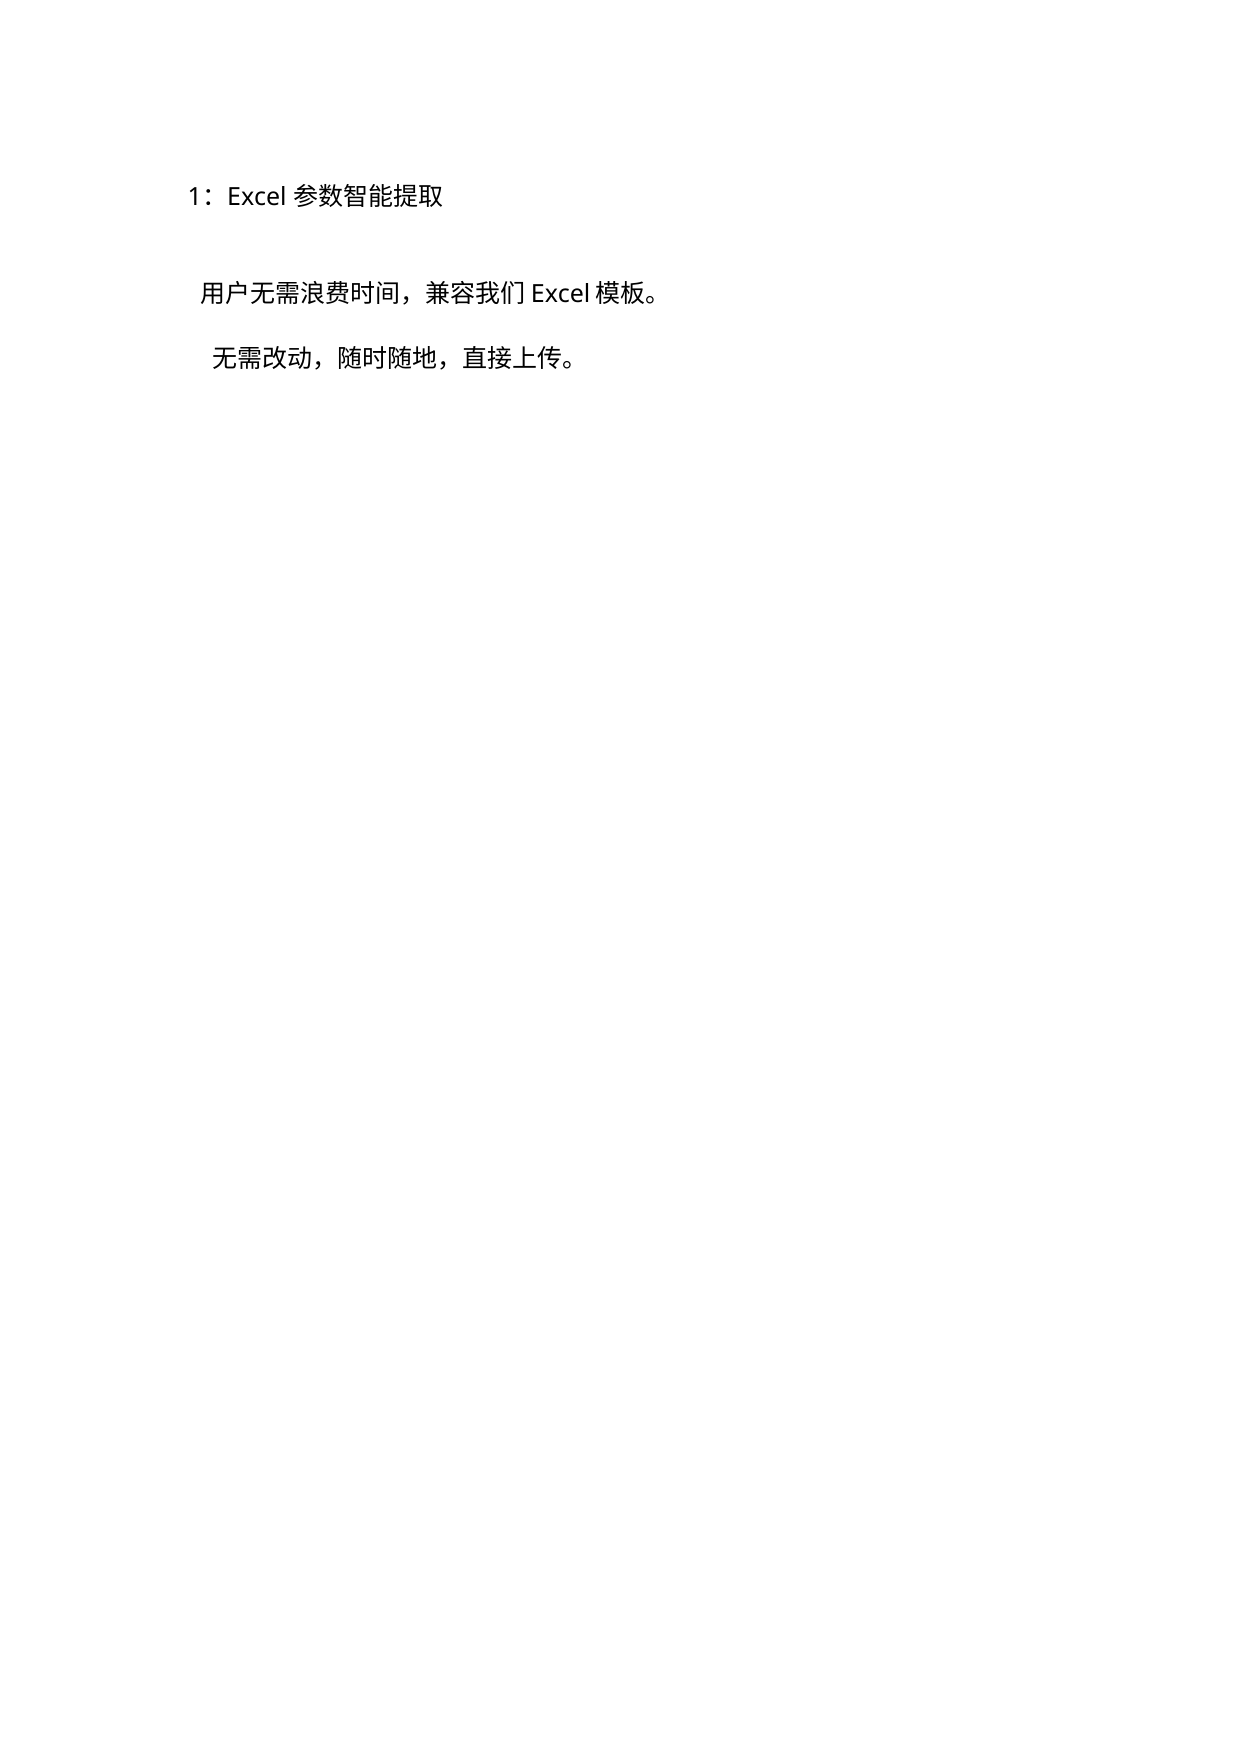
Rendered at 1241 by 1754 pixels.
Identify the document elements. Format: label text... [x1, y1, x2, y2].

text 1：Excel 参数智能提取 [187, 162, 1053, 227]
text 用户无需浪费时间，兼容我们Excel模板。 [187, 259, 1053, 324]
text 无需改动，随时随地，直接上传。 [187, 324, 1053, 389]
